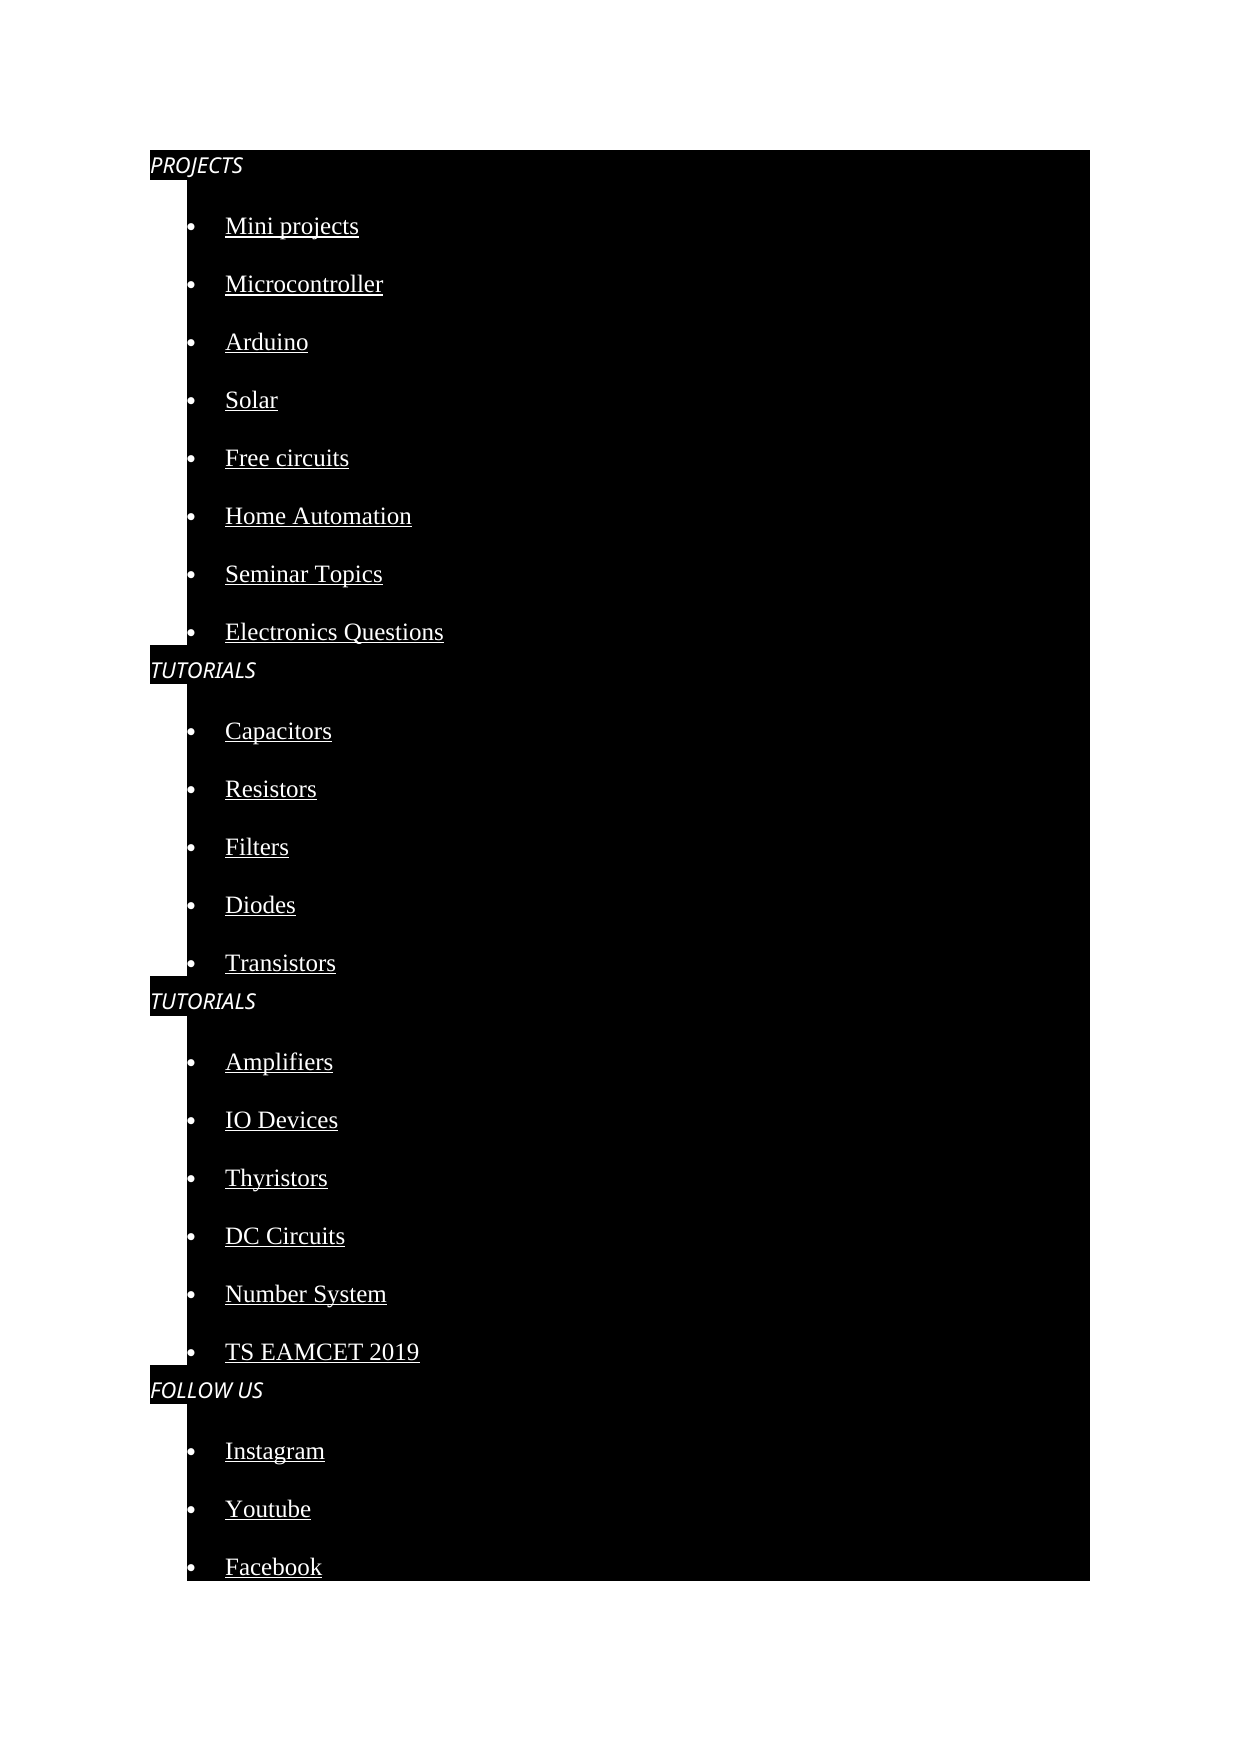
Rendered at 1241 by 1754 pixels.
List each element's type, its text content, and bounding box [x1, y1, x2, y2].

list TS EAMCET 2019 [187, 1337, 1090, 1365]
list Facebook [187, 1552, 1090, 1581]
list Diodes [187, 890, 1090, 918]
list Microcontroller [187, 269, 1090, 298]
list Filters [187, 832, 1090, 861]
list Mini projects [187, 211, 1090, 240]
subtitle FOLLOW US [150, 1375, 1090, 1404]
list Number System [187, 1279, 1090, 1307]
subtitle PROJECTS [150, 150, 1090, 180]
list Instagram [187, 1436, 1090, 1465]
list Amplifiers [187, 1047, 1090, 1076]
subtitle TUTORIALS [150, 655, 1090, 684]
list IO Devices [187, 1105, 1090, 1134]
list Thyristors [187, 1163, 1090, 1192]
list Youtube [187, 1494, 1090, 1523]
list Capacitors [187, 716, 1090, 745]
list Seminar Topics [187, 559, 1090, 587]
list Resistors [187, 774, 1090, 803]
list Free circuits [187, 443, 1090, 472]
list Electronics Questions [187, 617, 1090, 645]
list DC Circuits [187, 1221, 1090, 1249]
list Transistors [187, 948, 1090, 976]
list Solar [187, 385, 1090, 414]
subtitle TUTORIALS [150, 986, 1090, 1016]
list Arduino [187, 327, 1090, 356]
list Home Automation [187, 501, 1090, 529]
